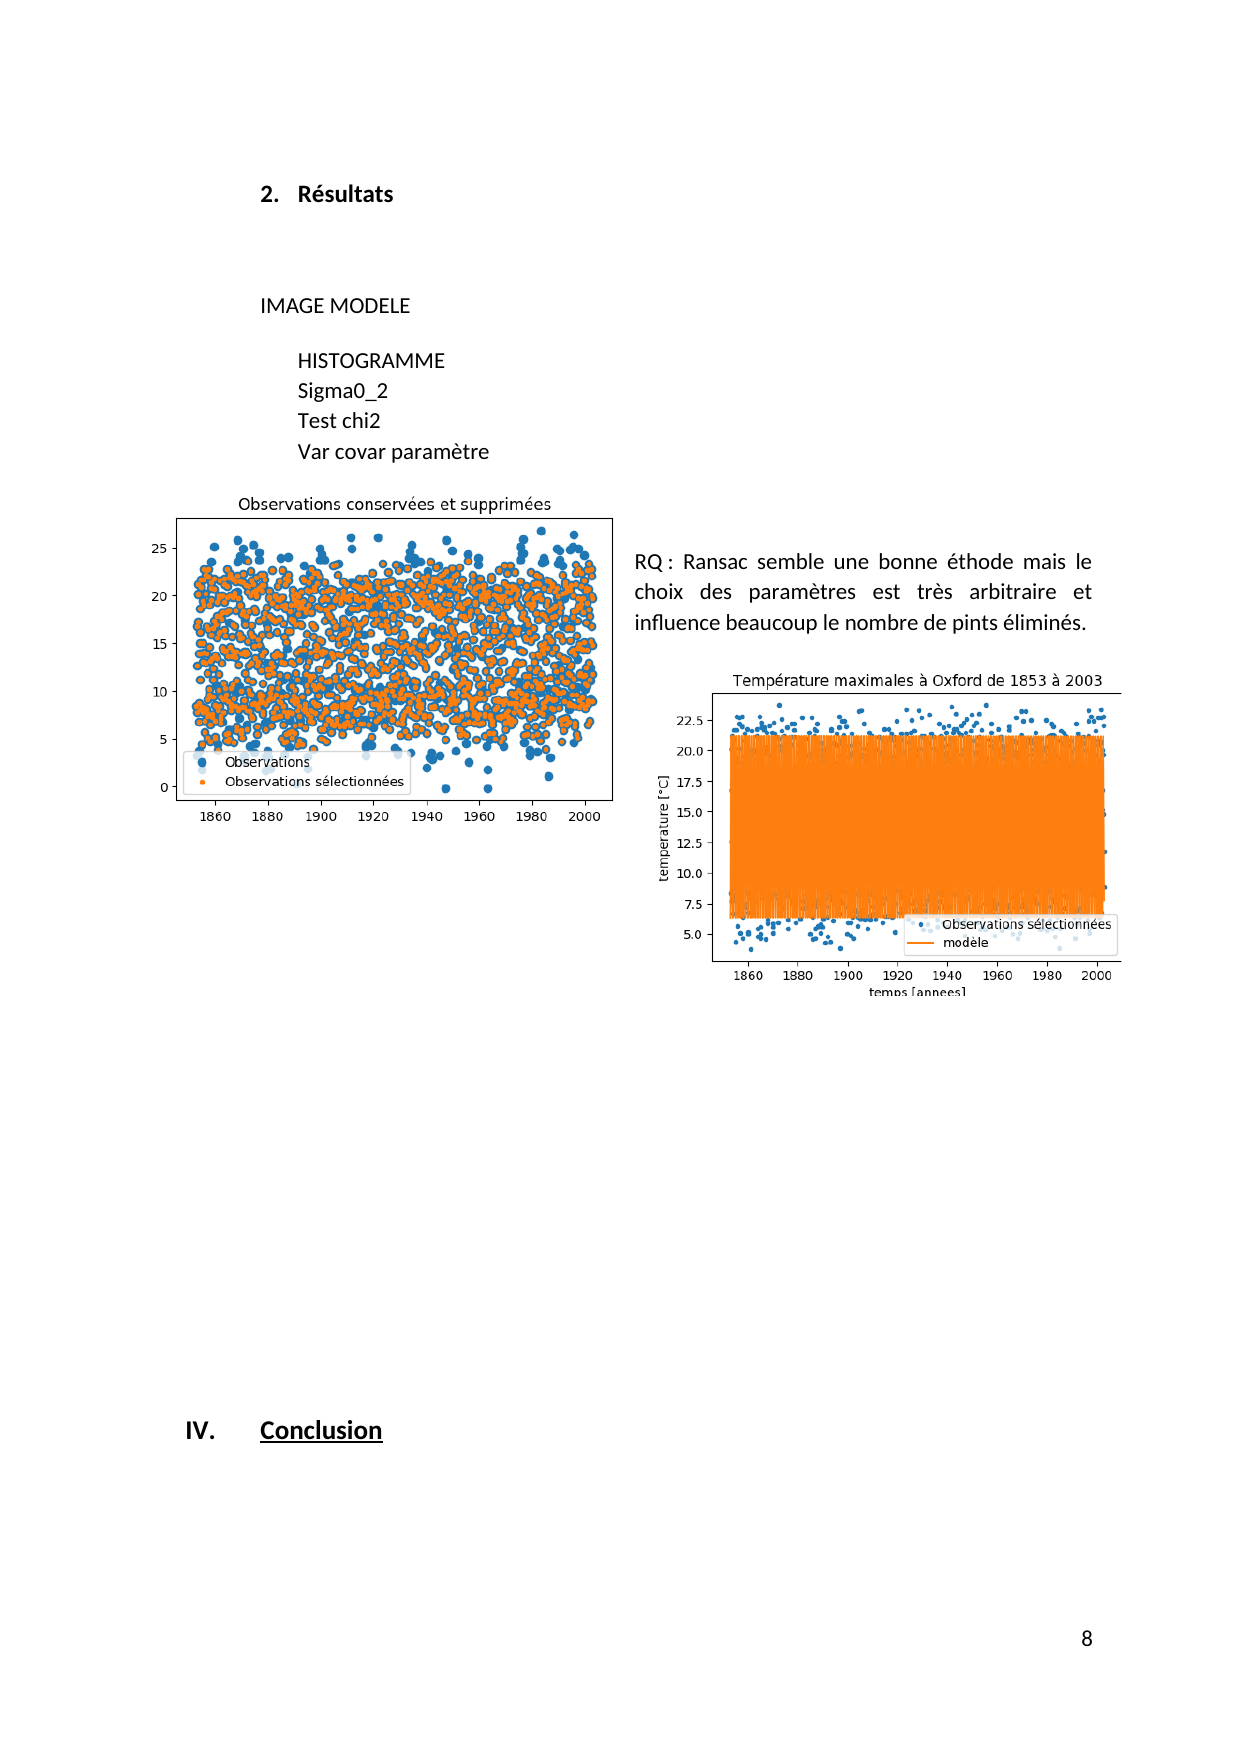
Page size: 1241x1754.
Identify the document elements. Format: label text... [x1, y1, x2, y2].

picture [146, 491, 616, 827]
picture [653, 670, 1122, 996]
list Test chi2 [298, 407, 1093, 434]
list Résultats [260, 178, 1093, 208]
list Var covar paramètre [298, 437, 1093, 465]
text RQ : Ransac semble une bonne éthode mais le choix des paramètres est très arbitraire et influence beaucoup le nombre de pints éliminés. [616, 547, 1093, 636]
list Sigma0_2 [298, 376, 1093, 404]
list HISTOGRAMME [298, 346, 1093, 374]
list Conclusion [185, 1413, 1093, 1446]
text IMAGE MODELE [260, 291, 1093, 319]
